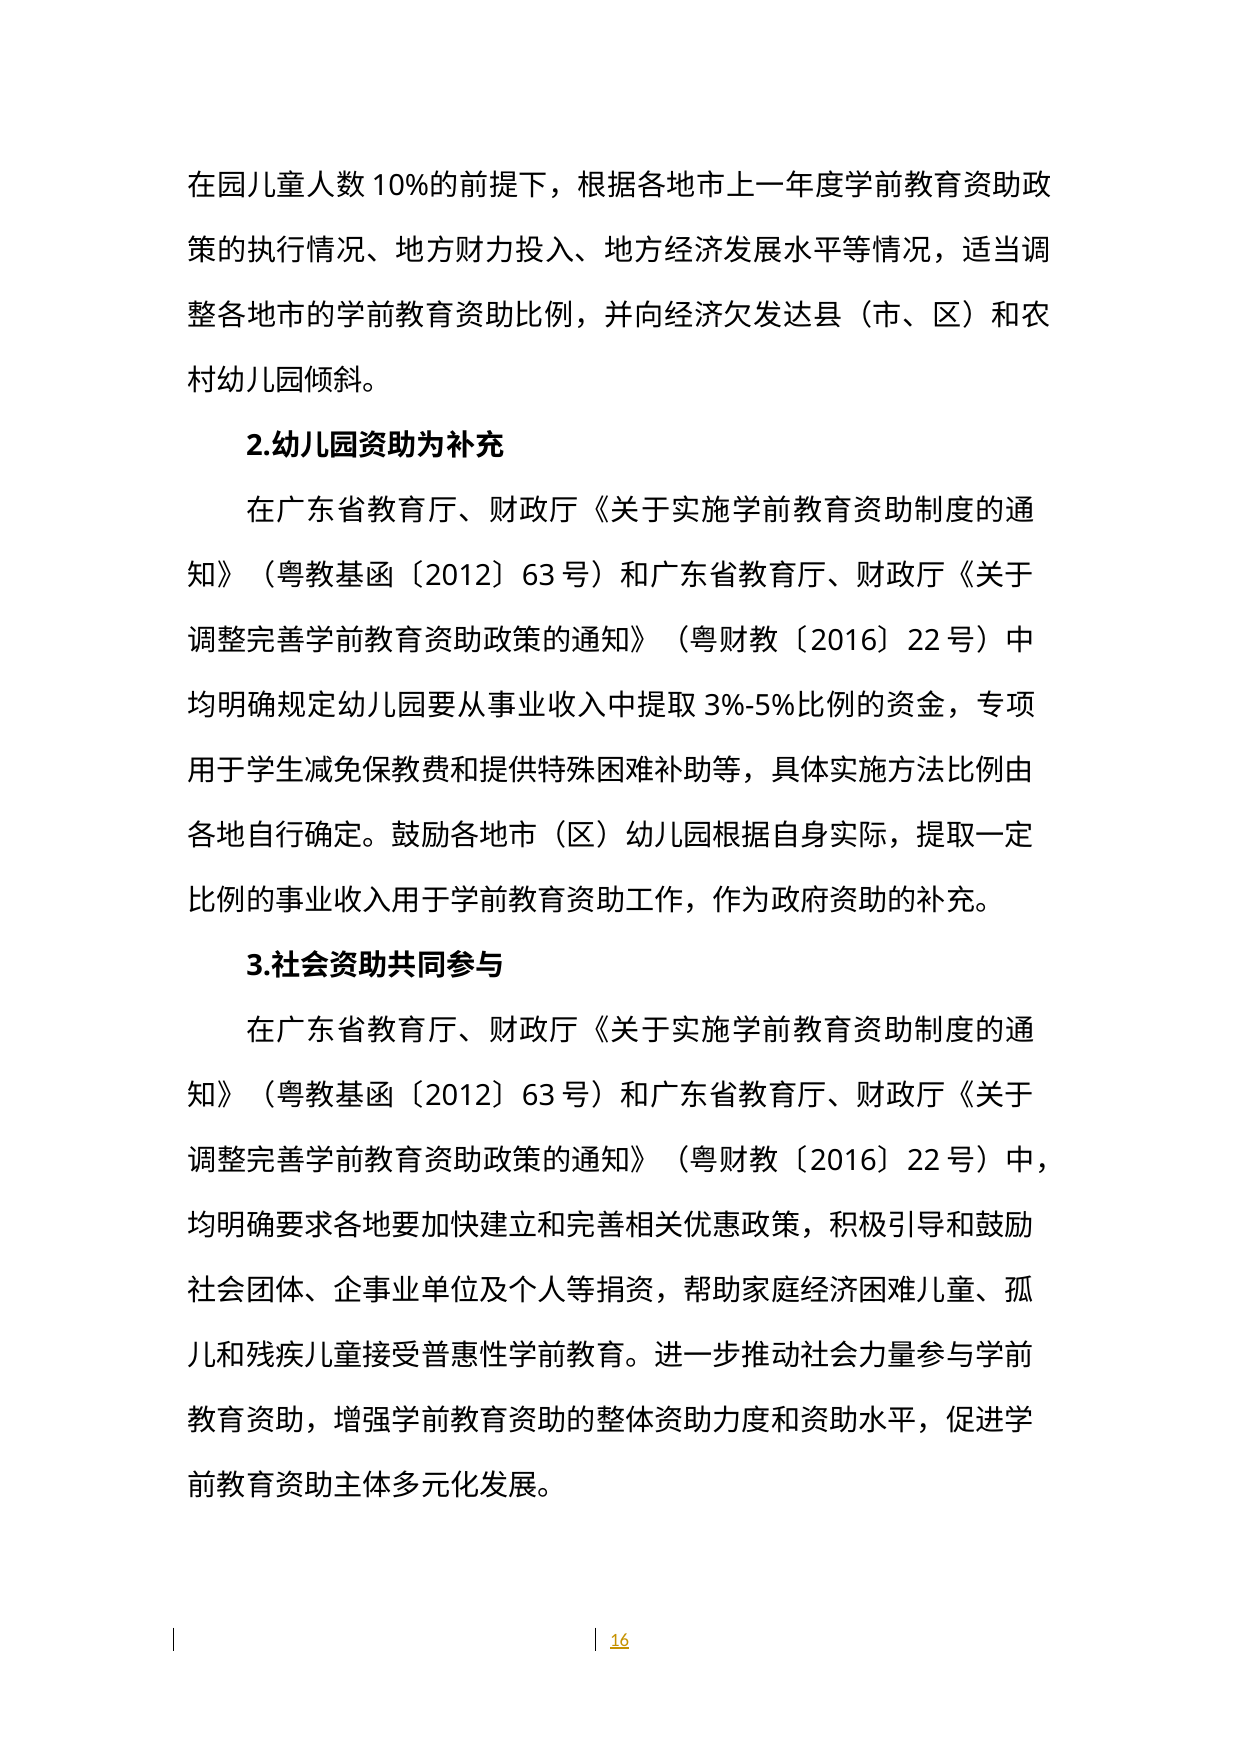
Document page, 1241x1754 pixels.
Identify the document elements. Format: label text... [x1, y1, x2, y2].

text 在广东省教育厅、财政厅《关于实施学前教育资助制度的通知》（粤教基函〔2012〕63号）和广东省教育厅、财政厅《关于调整完善学前教育资助政策的通知》（粤财教〔2016〕22号）中均明确规定幼儿园要从事业收入中提取3%-5%比例的资金，专项用于学生减免保教费和提供特殊困难补助等，具体实施方法比例由各地自行确定。鼓励各地市（区）幼儿园根据自身实际，提取一定比例的事业收入用于学前教育资助工作，作为政府资助的补充。 [187, 475, 1035, 930]
list 社会资助共同参与 [187, 930, 1035, 995]
text 2.幼儿园资助为补充 [187, 410, 1035, 475]
text 在广东省教育厅、财政厅《关于实施学前教育资助制度的通知》（粤教基函〔2012〕63号）和广东省教育厅、财政厅《关于调整完善学前教育资助政策的通知》（粤财教〔2016〕22号）中，均明确要求各地要加快建立和完善相关优惠政策，积极引导和鼓励社会团体、企事业单位及个人等捐资，帮助家庭经济困难儿童、孤儿和残疾儿童接受普惠性学前教育。进一步推动社会力量参与学前教育资助，增强学前教育资助的整体资助力度和资助水平，促进学前教育资助主体多元化发展。 [187, 995, 1035, 1515]
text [187, 150, 1053, 410]
